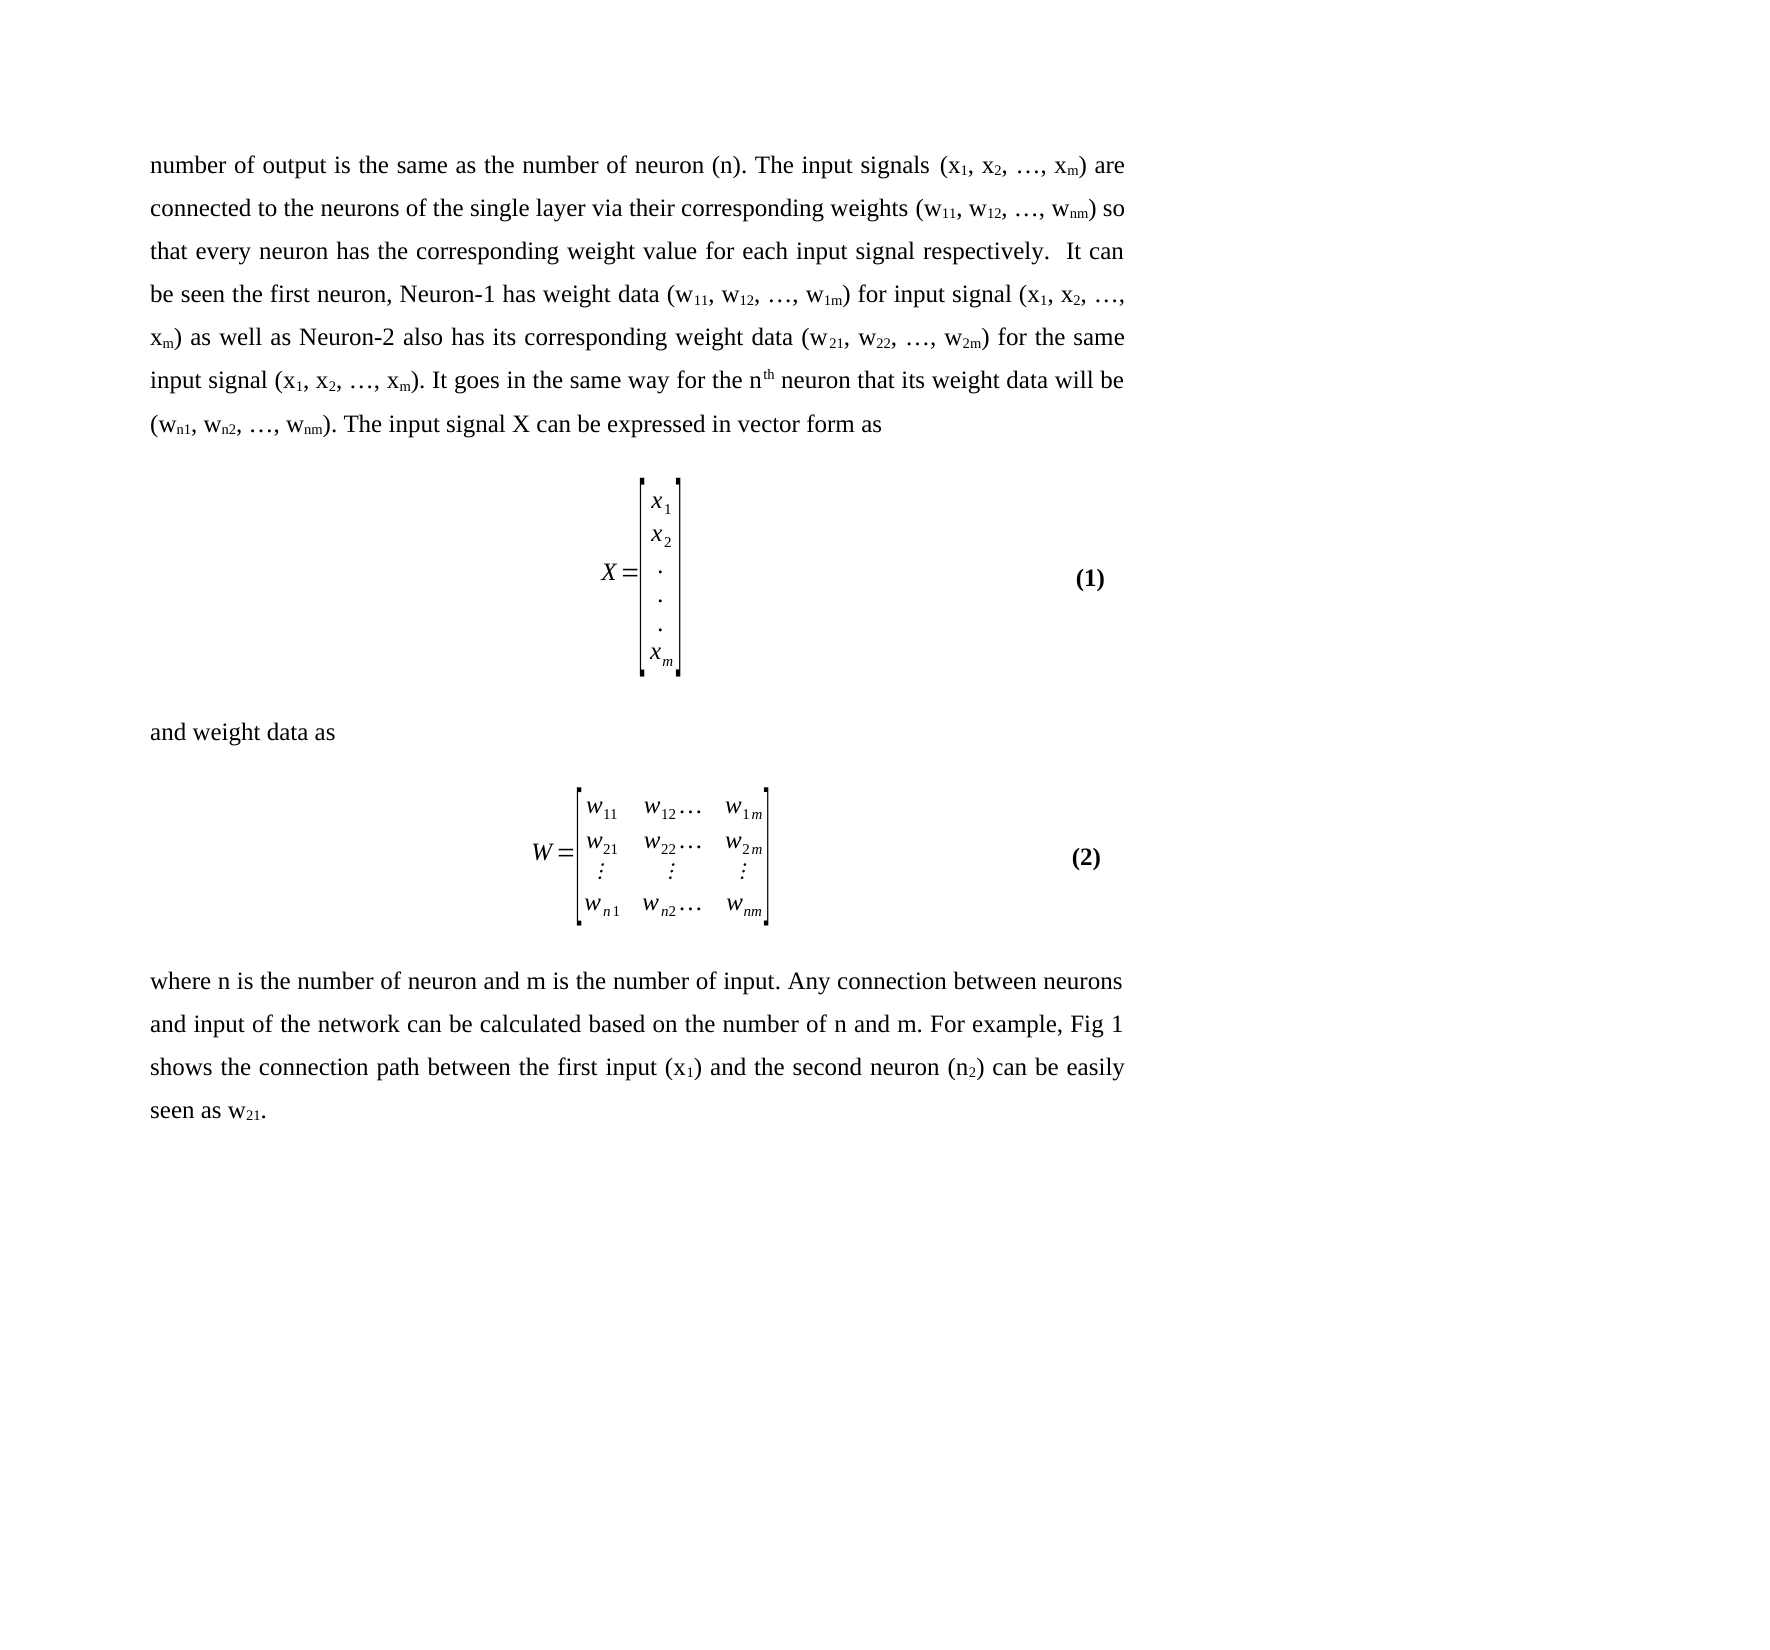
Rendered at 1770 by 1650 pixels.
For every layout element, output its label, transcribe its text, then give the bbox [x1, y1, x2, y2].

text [150, 150, 1125, 437]
text (1) [150, 477, 1125, 678]
text (2) [150, 786, 1125, 926]
text where n is the number of neuron and m is the number of input. Any connection between neurons and input of the network can be calculated based on the number of n and m. For example, Fig 1 shows the connection path between the first input (x1) and the second neuron (n2) can be easily seen as w21. [150, 966, 1125, 1124]
text and weight data as [150, 717, 1125, 746]
